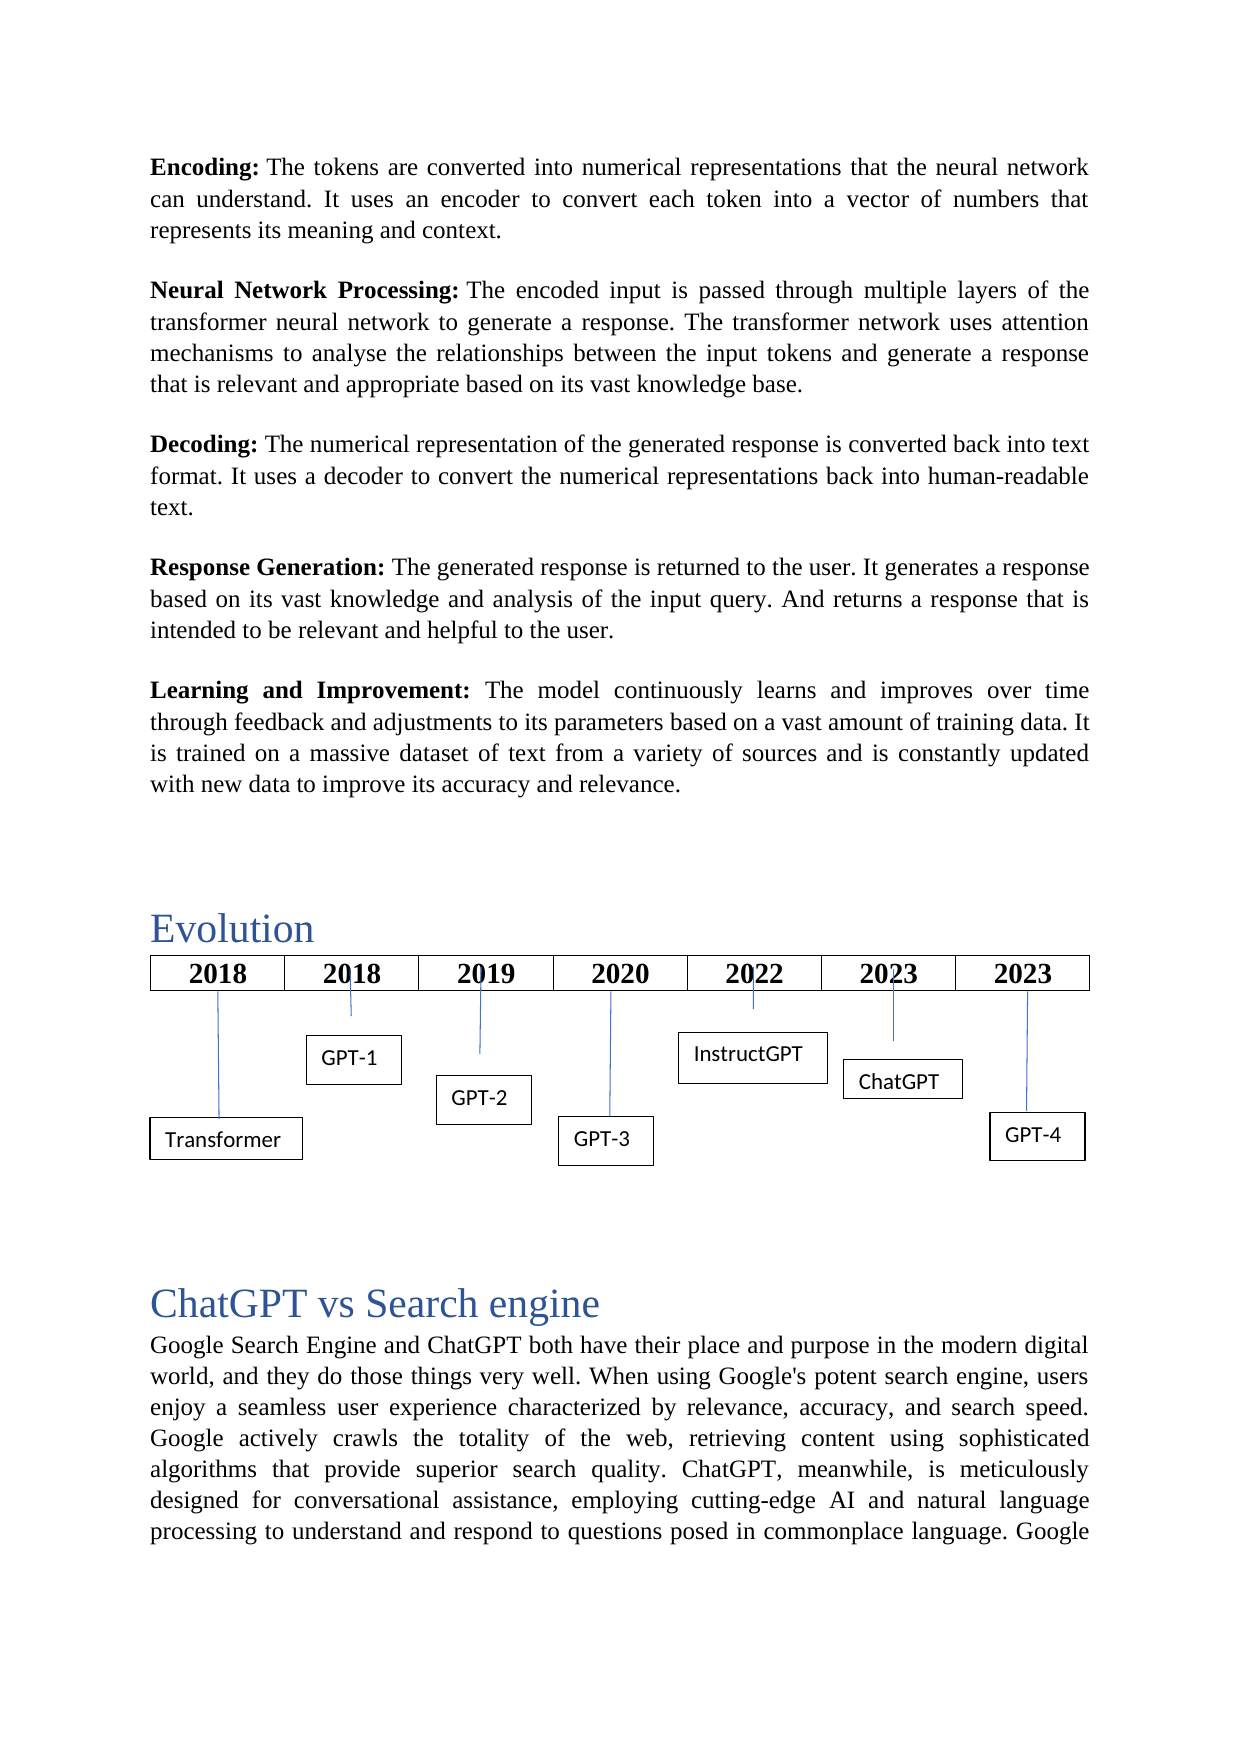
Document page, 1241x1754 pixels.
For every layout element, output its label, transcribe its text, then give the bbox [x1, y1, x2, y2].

subtitle ChatGPT vs Search engine [150, 1278, 1090, 1326]
subtitle Evolution [150, 904, 1090, 952]
table_header 2019 [419, 956, 553, 990]
table_header 2023 [956, 956, 1089, 990]
table_header 2020 [554, 956, 687, 990]
text Decoding: The numerical representation of the generated response is converted back into text format. It uses a decoder to convert the numerical representations back into human-readable text. [150, 427, 1090, 521]
text Response Generation: The generated response is returned to the user. It generates a response based on its vast knowledge and analysis of the input query. And returns a response that is intended to be relevant and helpful to the user. [150, 550, 1090, 644]
table_header 2023 [822, 956, 955, 990]
text Encoding: The tokens are converted into numerical representations that the neural network can understand. It uses an encoder to convert each token into a vector of numbers that represents its meaning and context. [150, 150, 1090, 244]
table_header 2022 [688, 956, 821, 990]
text Neural Network Processing: The encoded input is passed through multiple layers of the transformer neural network to generate a response. The transformer network uses attention mechanisms to analyse the relationships between the input tokens and generate a response that is relevant and appropriate based on its vast knowledge base. [150, 273, 1090, 398]
table_header 2018 [151, 956, 284, 990]
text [150, 1330, 1090, 1545]
text Learning and Improvement: The model continuously learns and improves over time through feedback and adjustments to its parameters based on a vast amount of training data. It is trained on a massive dataset of text from a variety of sources and is constantly updated with new data to improve its accuracy and relevance. [150, 673, 1090, 798]
table_header 2018 [285, 956, 418, 990]
